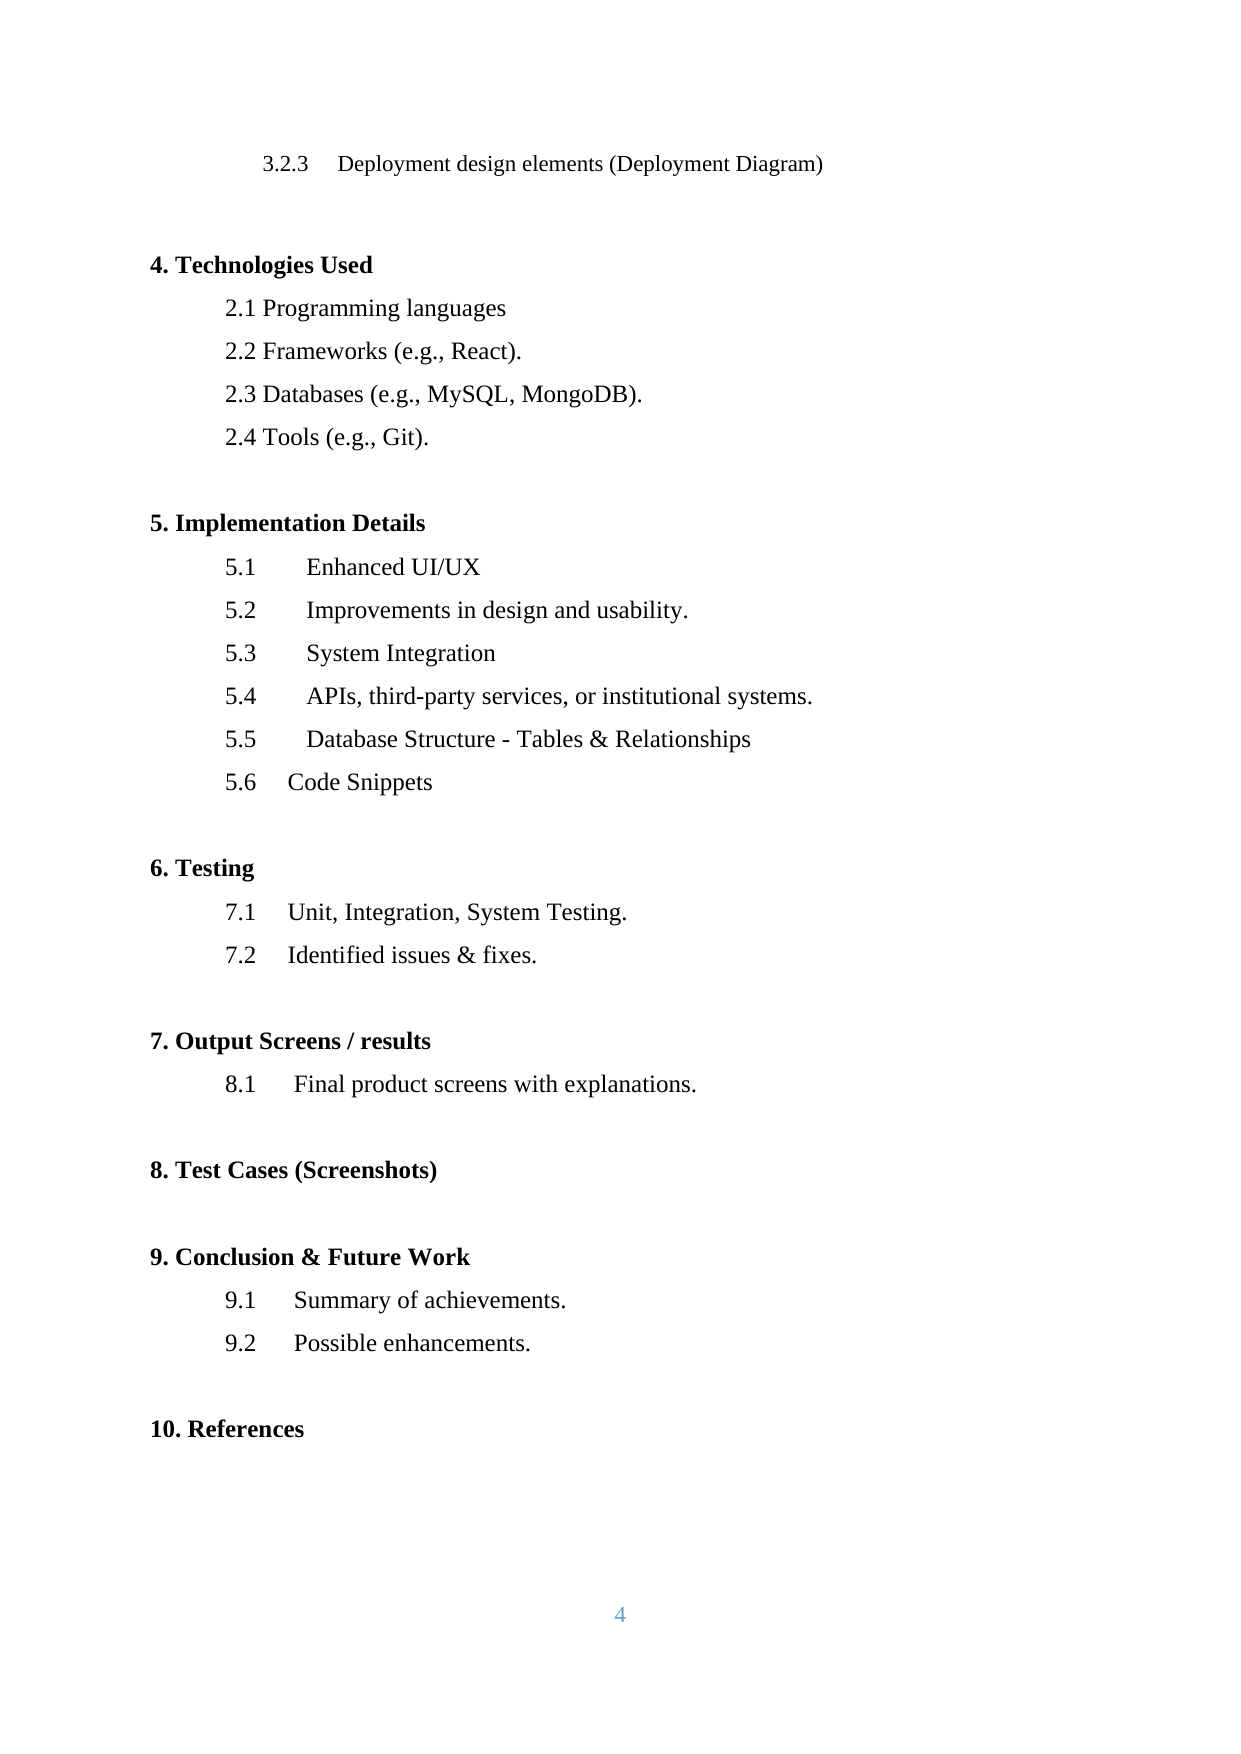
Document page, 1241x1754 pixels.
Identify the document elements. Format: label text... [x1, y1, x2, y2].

text 5.2 Improvements in design and usability. [150, 595, 1090, 623]
text 5.1 Enhanced UI/UX [150, 552, 1090, 580]
text 8.1 Final product screens with explanations. [150, 1069, 1090, 1098]
text 7. Output Screens / results [150, 1026, 1090, 1055]
text 8. Test Cases (Screenshots) [150, 1155, 1090, 1184]
text 2.1 Programming languages [150, 293, 1090, 322]
text 7.1 Unit, Integration, System Testing. [150, 897, 1090, 925]
text 5. Implementation Details [150, 508, 1090, 537]
text 9.2 Possible enhancements. [150, 1328, 1090, 1357]
list Deployment design elements (Deployment Diagram) [262, 150, 1090, 216]
text 2.4 Tools (e.g., Git). [150, 422, 1090, 451]
text 5.5 Database Structure - Tables & Relationships [150, 724, 1090, 753]
text 5.3 System Integration [150, 638, 1090, 667]
text 4. Technologies Used [150, 250, 1090, 278]
text 5.4 APIs, third-party services, or institutional systems. [150, 681, 1090, 710]
text 7.2 Identified issues & fixes. [150, 940, 1090, 968]
text 9. Conclusion & Future Work [150, 1242, 1090, 1270]
text 2.3 Databases (e.g., MySQL, MongoDB). [150, 379, 1090, 408]
text 9.1 Summary of achievements. [150, 1285, 1090, 1313]
text 2.2 Frameworks (e.g., React). [150, 336, 1090, 365]
text 5.6 Code Snippets [150, 767, 1090, 796]
text 6. Testing [150, 853, 1090, 882]
text 10. References [150, 1414, 1090, 1443]
